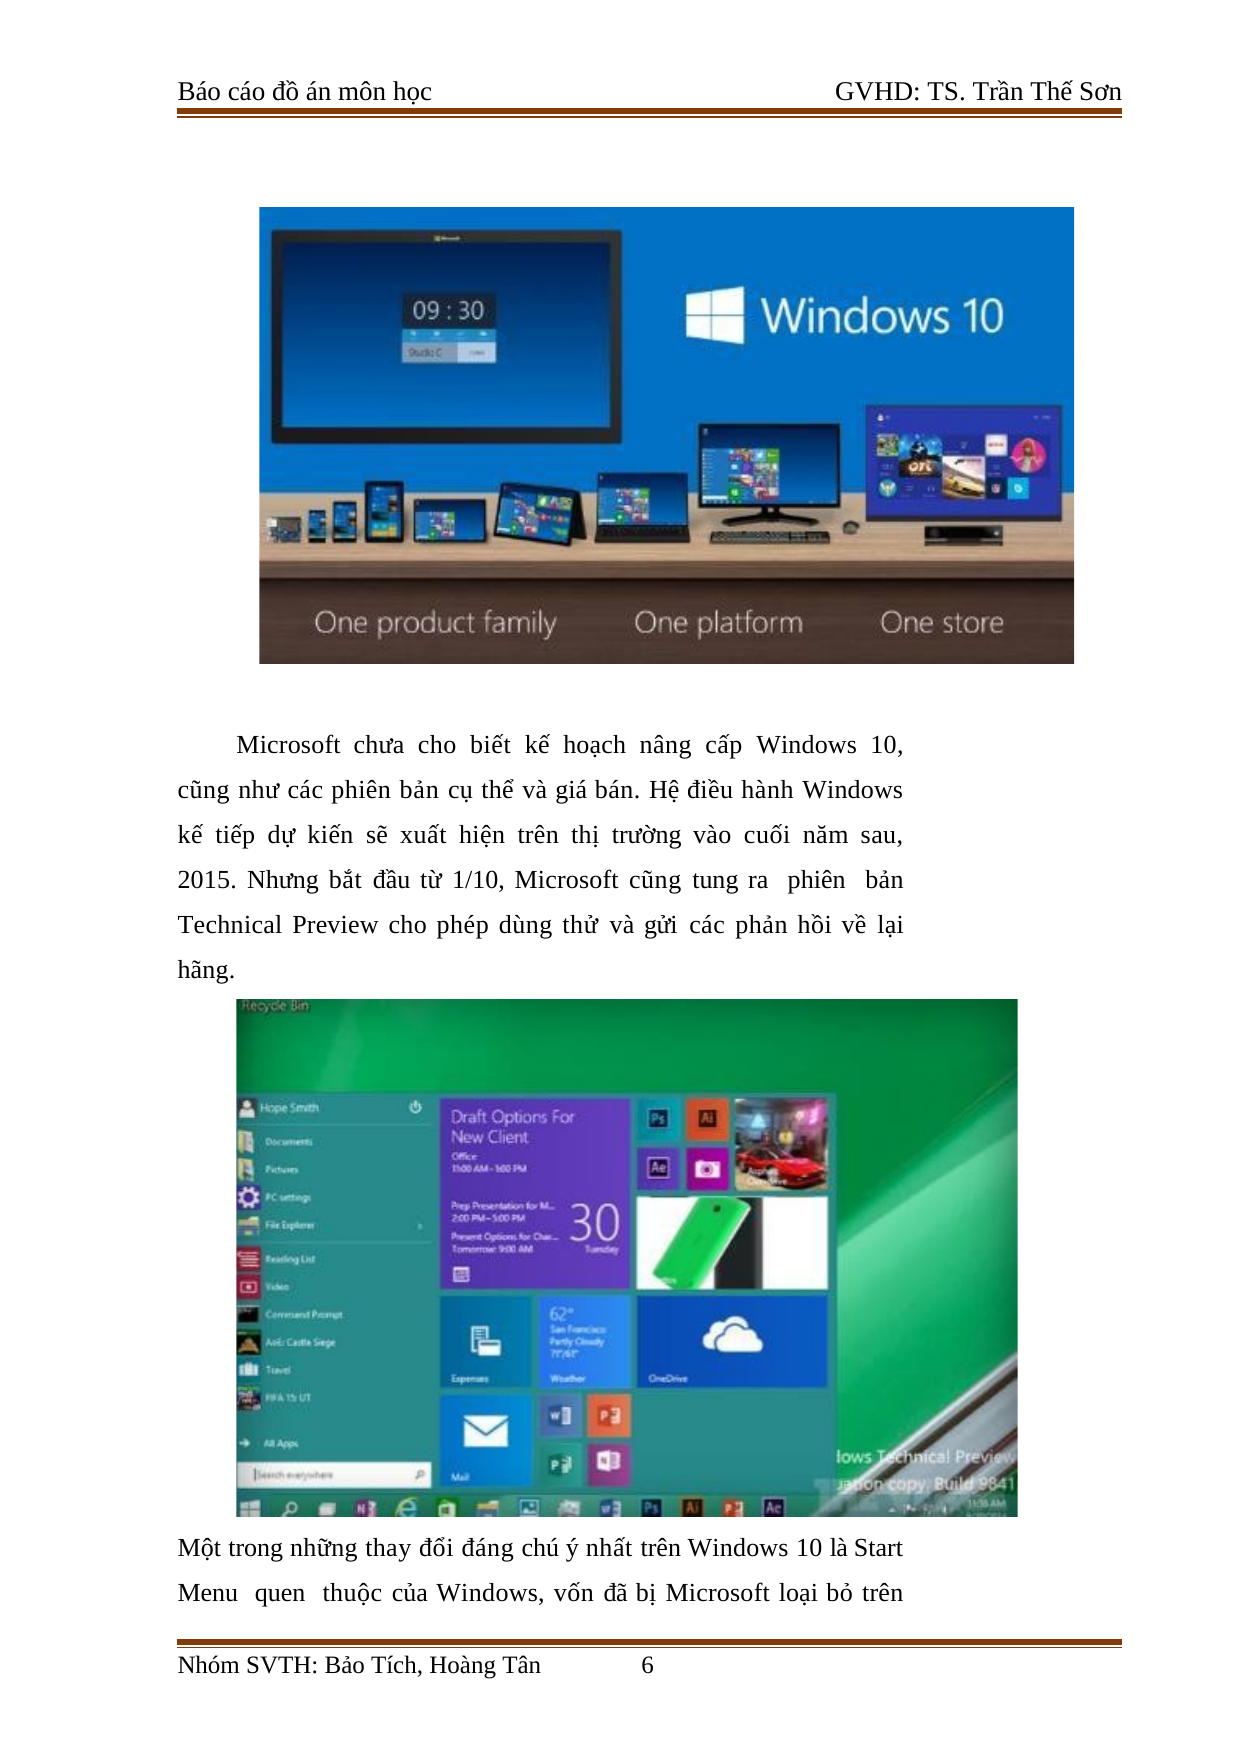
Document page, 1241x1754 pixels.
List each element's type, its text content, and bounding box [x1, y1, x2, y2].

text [177, 999, 904, 1607]
picture [259, 207, 1075, 664]
text Microsoft chưa cho biết kế hoạch nâng cấp Windows 10, cũng như các phiên bản cụ thể và giá bán. Hệ điều hành Windows kế tiếp dự kiến sẽ xuất hiện trên thị trường vào cuối năm sau, 2015. Nhưng bắt đầu từ 1/10, Microsoft cũng tung ra phiên bản Technical Preview cho phép dùng thử và gửi các phản hồi về lại hãng. [177, 729, 904, 984]
picture [236, 999, 1018, 1517]
